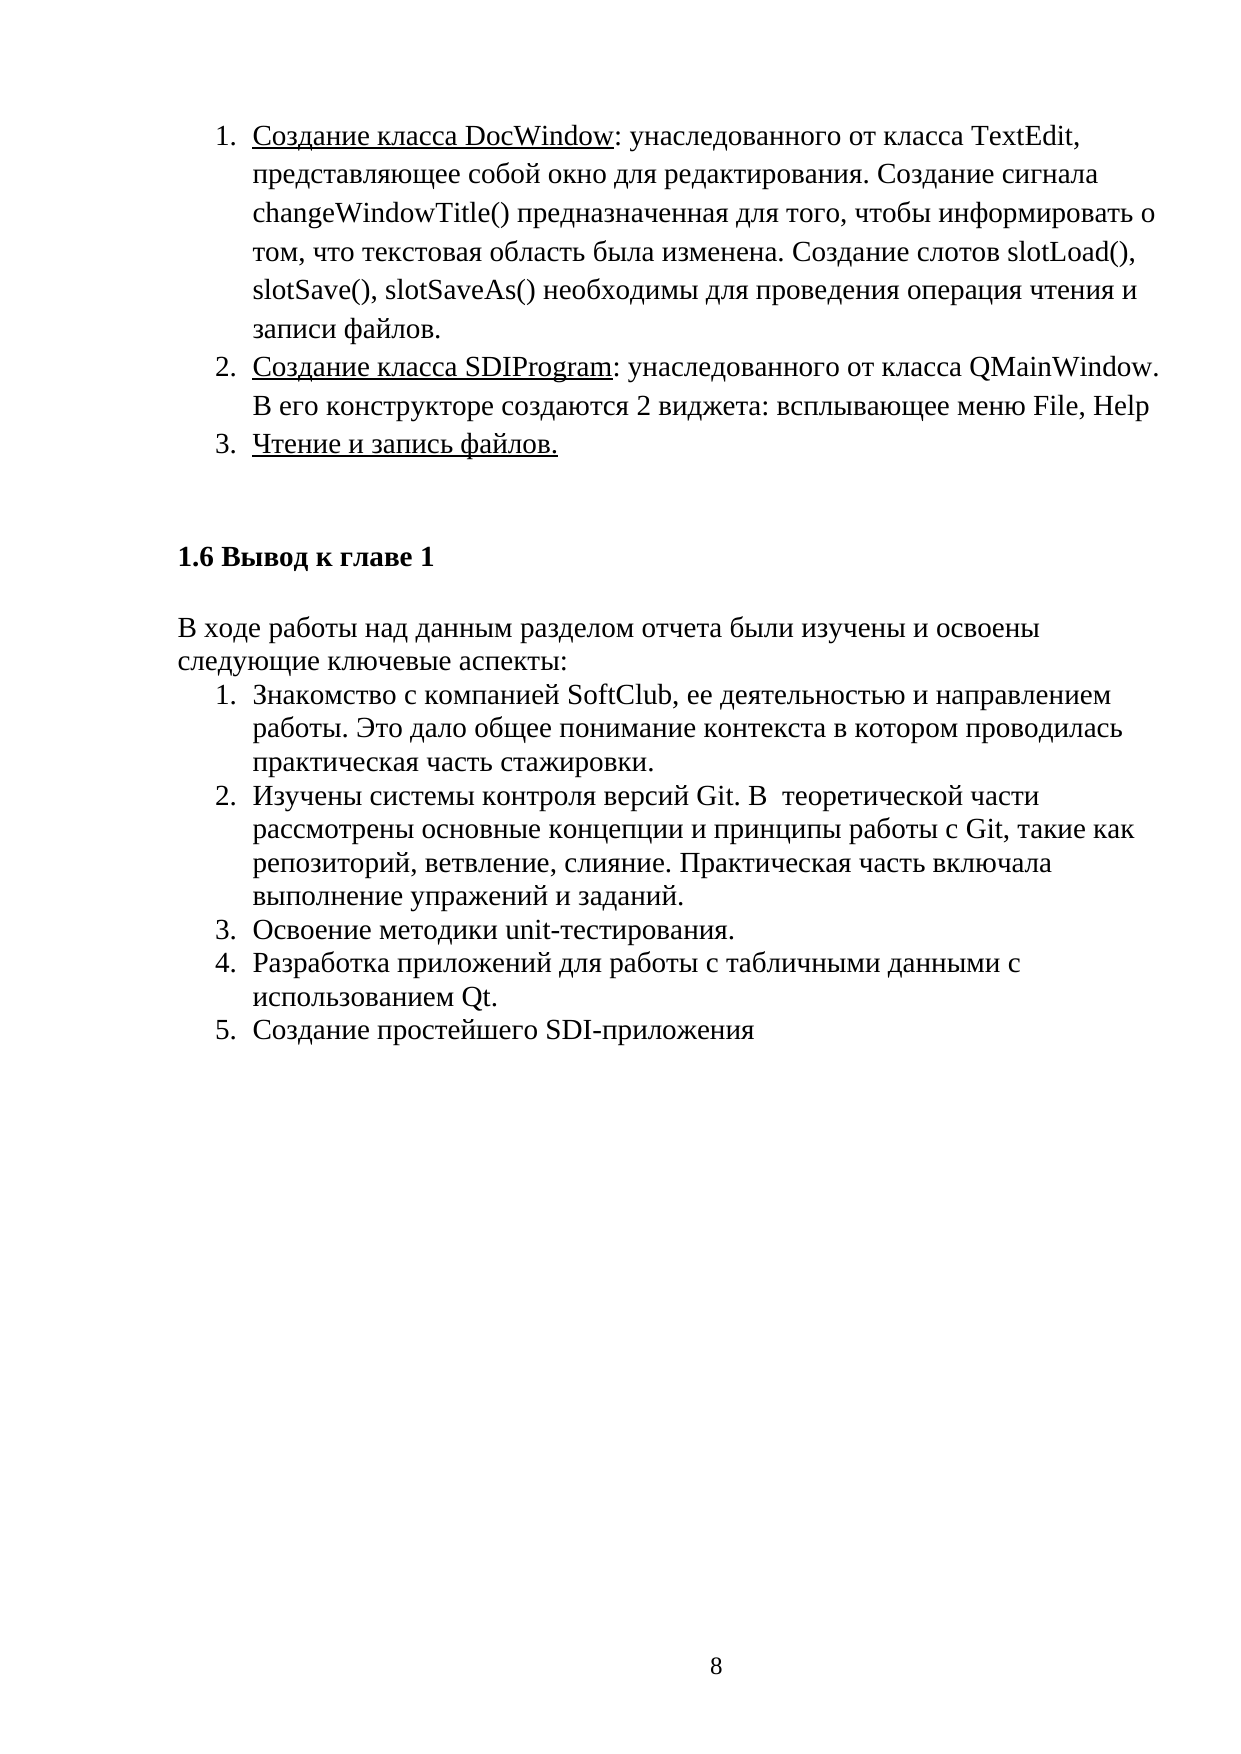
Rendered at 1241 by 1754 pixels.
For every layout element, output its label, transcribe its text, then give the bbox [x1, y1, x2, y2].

list Создание простейшего SDI-приложения [215, 1012, 1181, 1046]
list Изучены системы контроля версий Git. В теоретической части рассмотрены основные концепции и принципы работы с Git, такие как репозиторий, ветвление, слияние. Практическая часть включала выполнение упражений и заданий. [215, 778, 1181, 912]
list Чтение и запись файлов. [215, 426, 1181, 493]
list Знакомство с компанией SoftClub, ее деятельностью и направлением работы. Это дало общее понимание контекста в котором проводилась практическая часть стажировки. [215, 677, 1181, 778]
subtitle 1.6 Вывод к главе 1 [177, 539, 1181, 572]
list Освоение методики unit-тестирования. [215, 912, 1181, 945]
text В ходе работы над данным разделом отчета были изучены и освоены следующие ключевые аспекты: [177, 610, 1181, 677]
list Разработка приложений для работы с табличными данными с использованием Qt. [215, 945, 1181, 1012]
list Cоздание класса DocWindow: унаследованного от класса TextEdit, представляющее собой окно для редактирования. Создание сигнала changeWindowTitle() предназначенная для того, чтобы информировать о том, что текстовая область была изменена. Создание слотов slotLoad(), slotSave(), slotSaveAs() необходимы для проведения операция чтения и записи файлов. [215, 118, 1181, 344]
list Создание класса SDIProgram: унаследованного от класса QMainWindow. В его конструкторе создаются 2 виджета: всплывающее меню File, Help [215, 349, 1181, 421]
